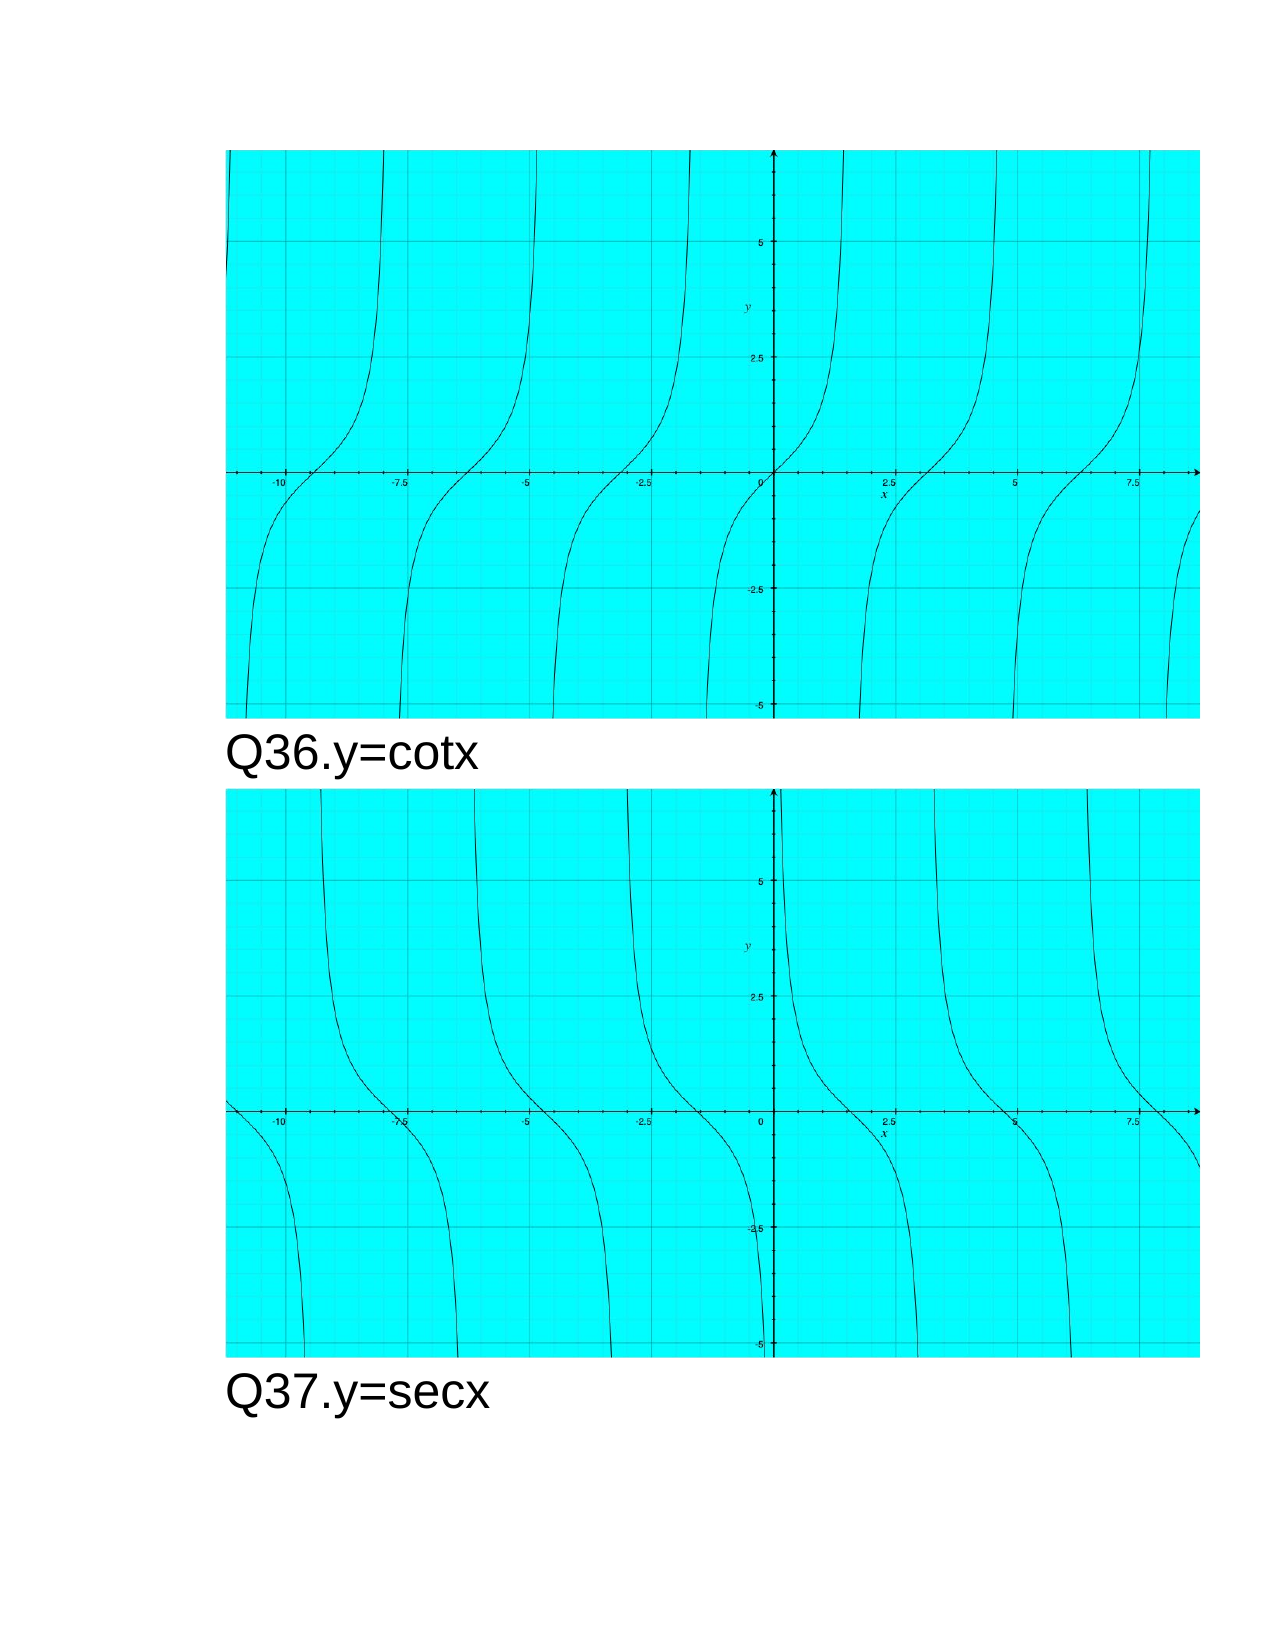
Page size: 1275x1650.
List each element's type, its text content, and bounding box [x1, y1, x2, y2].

picture [225, 788, 1200, 1358]
text Q37.y=secx [225, 1361, 1125, 1419]
text Q36.y=cotx [225, 723, 1125, 780]
picture [225, 150, 1200, 719]
